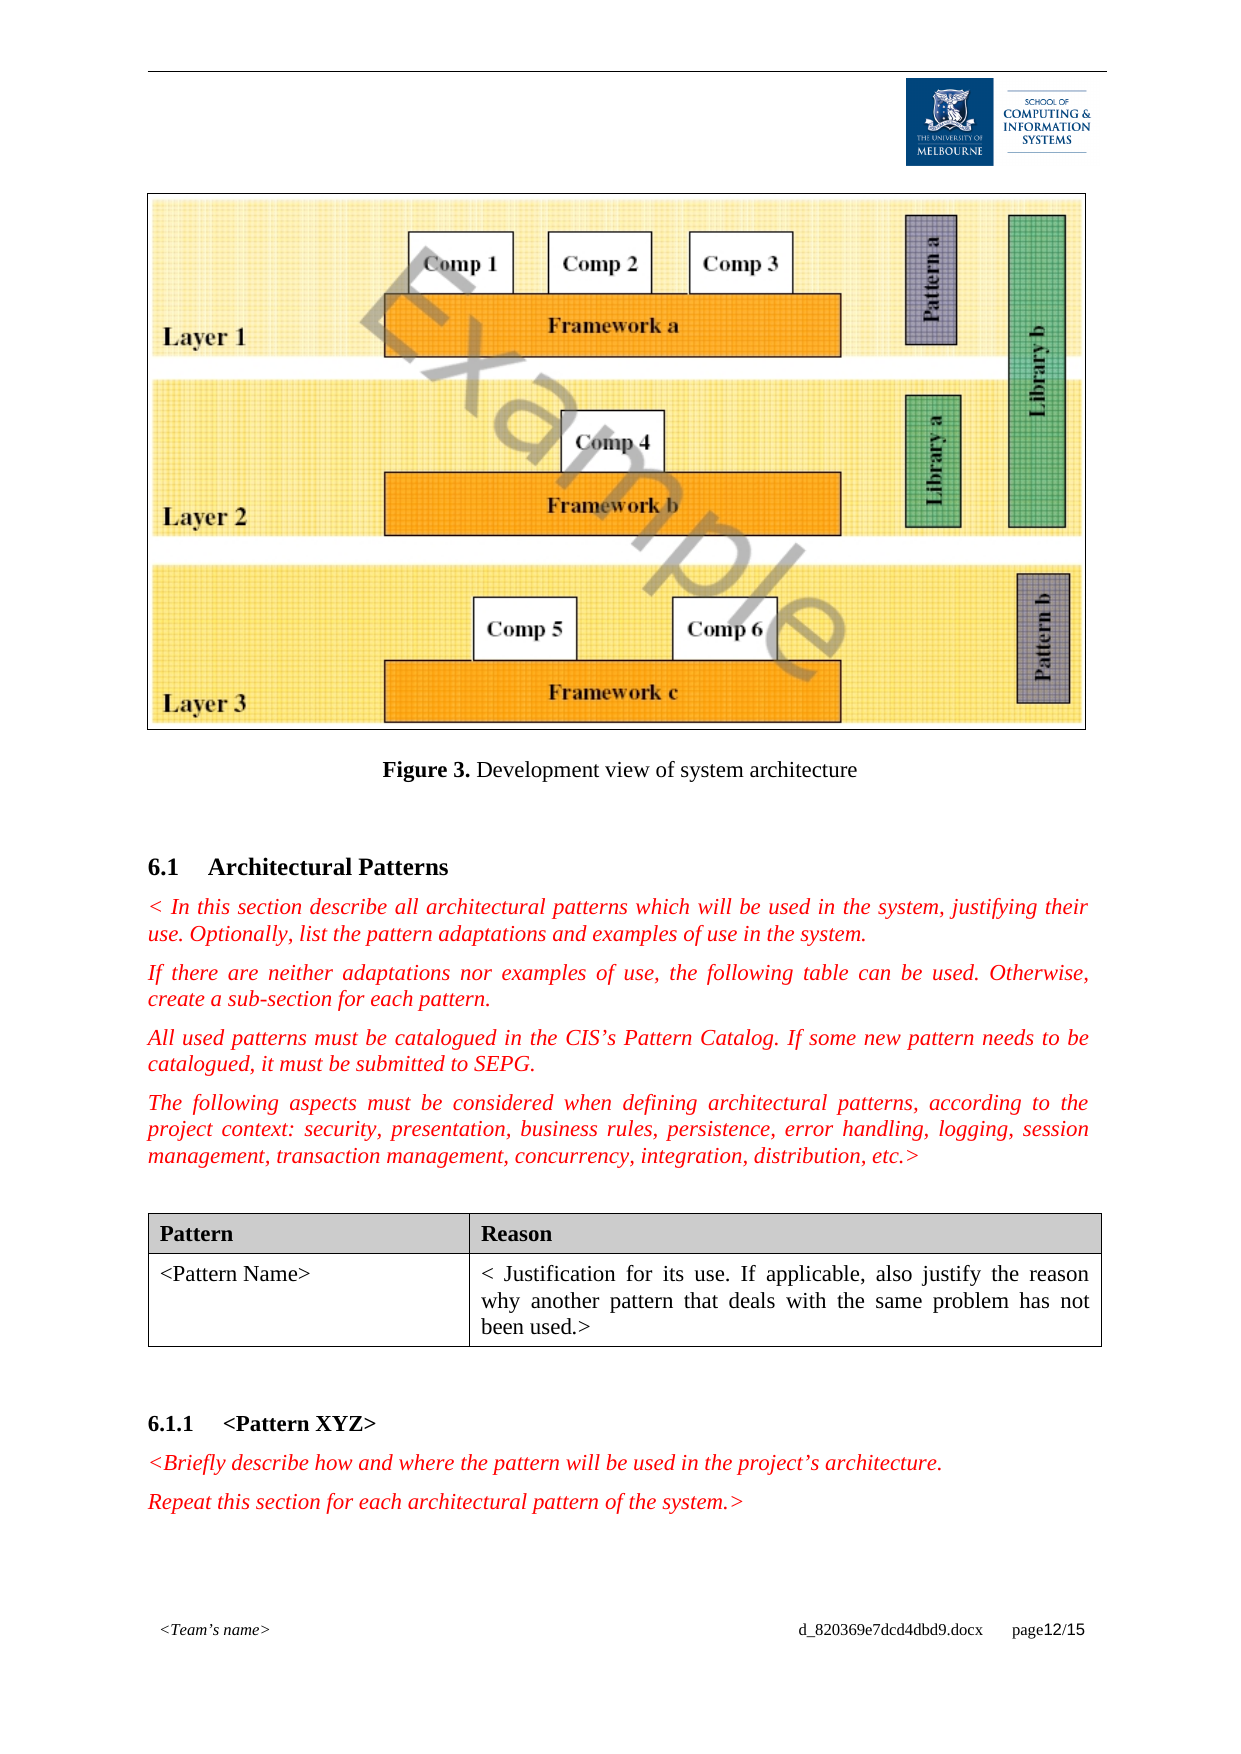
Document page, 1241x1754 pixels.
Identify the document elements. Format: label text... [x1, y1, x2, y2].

table_cell <Pattern Name> [149, 1254, 469, 1346]
text The following aspects must be considered when defining architectural patterns, according to the project context: security, presentation, business rules, persistence, error handling, logging, session management, transaction management, concurrency, integration, distribution, etc.> [148, 1089, 1092, 1168]
text < In this section describe all architectural patterns which will be used in the system, justifying their use. Optionally, list the pattern adaptations and examples of use in the system. [148, 893, 1092, 946]
table_header Reason [470, 1214, 1101, 1253]
subtitle <Pattern XYZ> [148, 1411, 1092, 1437]
picture [148, 194, 1085, 729]
subtitle Architectural Patterns [148, 852, 1092, 881]
text Figure 3. Development view of system architecture [148, 756, 1092, 782]
text <Briefly describe how and where the pattern will be used in the project’s architecture. [148, 1449, 1092, 1476]
text If there are neither adaptations nor examples of use, the following table can be used. Otherwise, create a sub-section for each pattern. [148, 958, 1092, 1011]
table_header Pattern [149, 1214, 469, 1253]
table_cell < Justification for its use. If applicable, also justify the reason why another pattern that deals with the same problem has not been used.> [470, 1254, 1101, 1346]
text Repeat this section for each architectural pattern of the system.> [148, 1488, 1092, 1514]
picture [906, 78, 1100, 166]
text All used patterns must be catalogued in the CIS’s Pattern Catalog. If some new pattern needs to be catalogued, it must be submitted to SEPG. [148, 1024, 1092, 1076]
